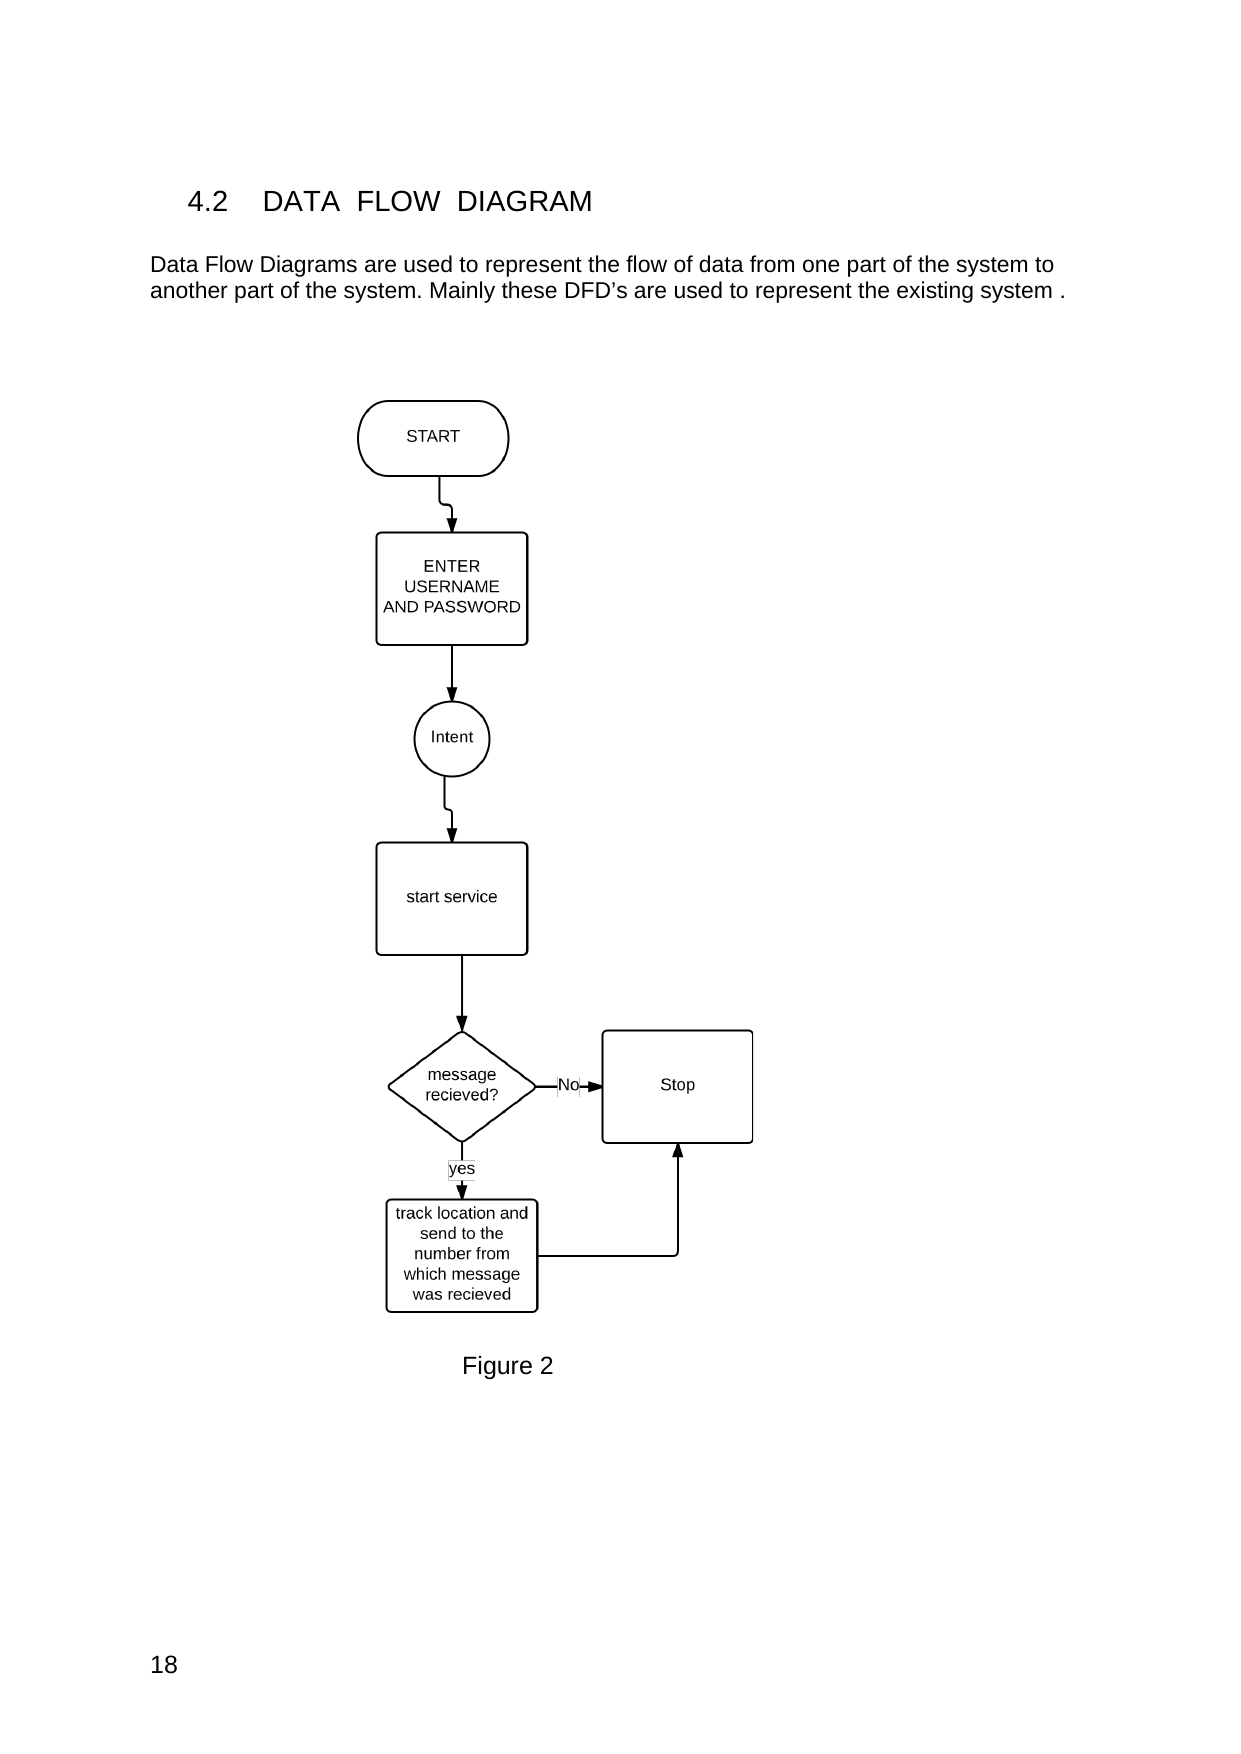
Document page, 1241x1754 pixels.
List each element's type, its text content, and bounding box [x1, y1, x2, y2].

picture [356, 400, 754, 1313]
text Data Flow Diagrams are used to represent the flow of data from one part of the system to another part of the system. Mainly these DFD’s are used to represent the existing system . [150, 251, 1090, 303]
list DATA FLOW DIAGRAM [187, 183, 1090, 217]
text Figure 2 [150, 1351, 1090, 1379]
